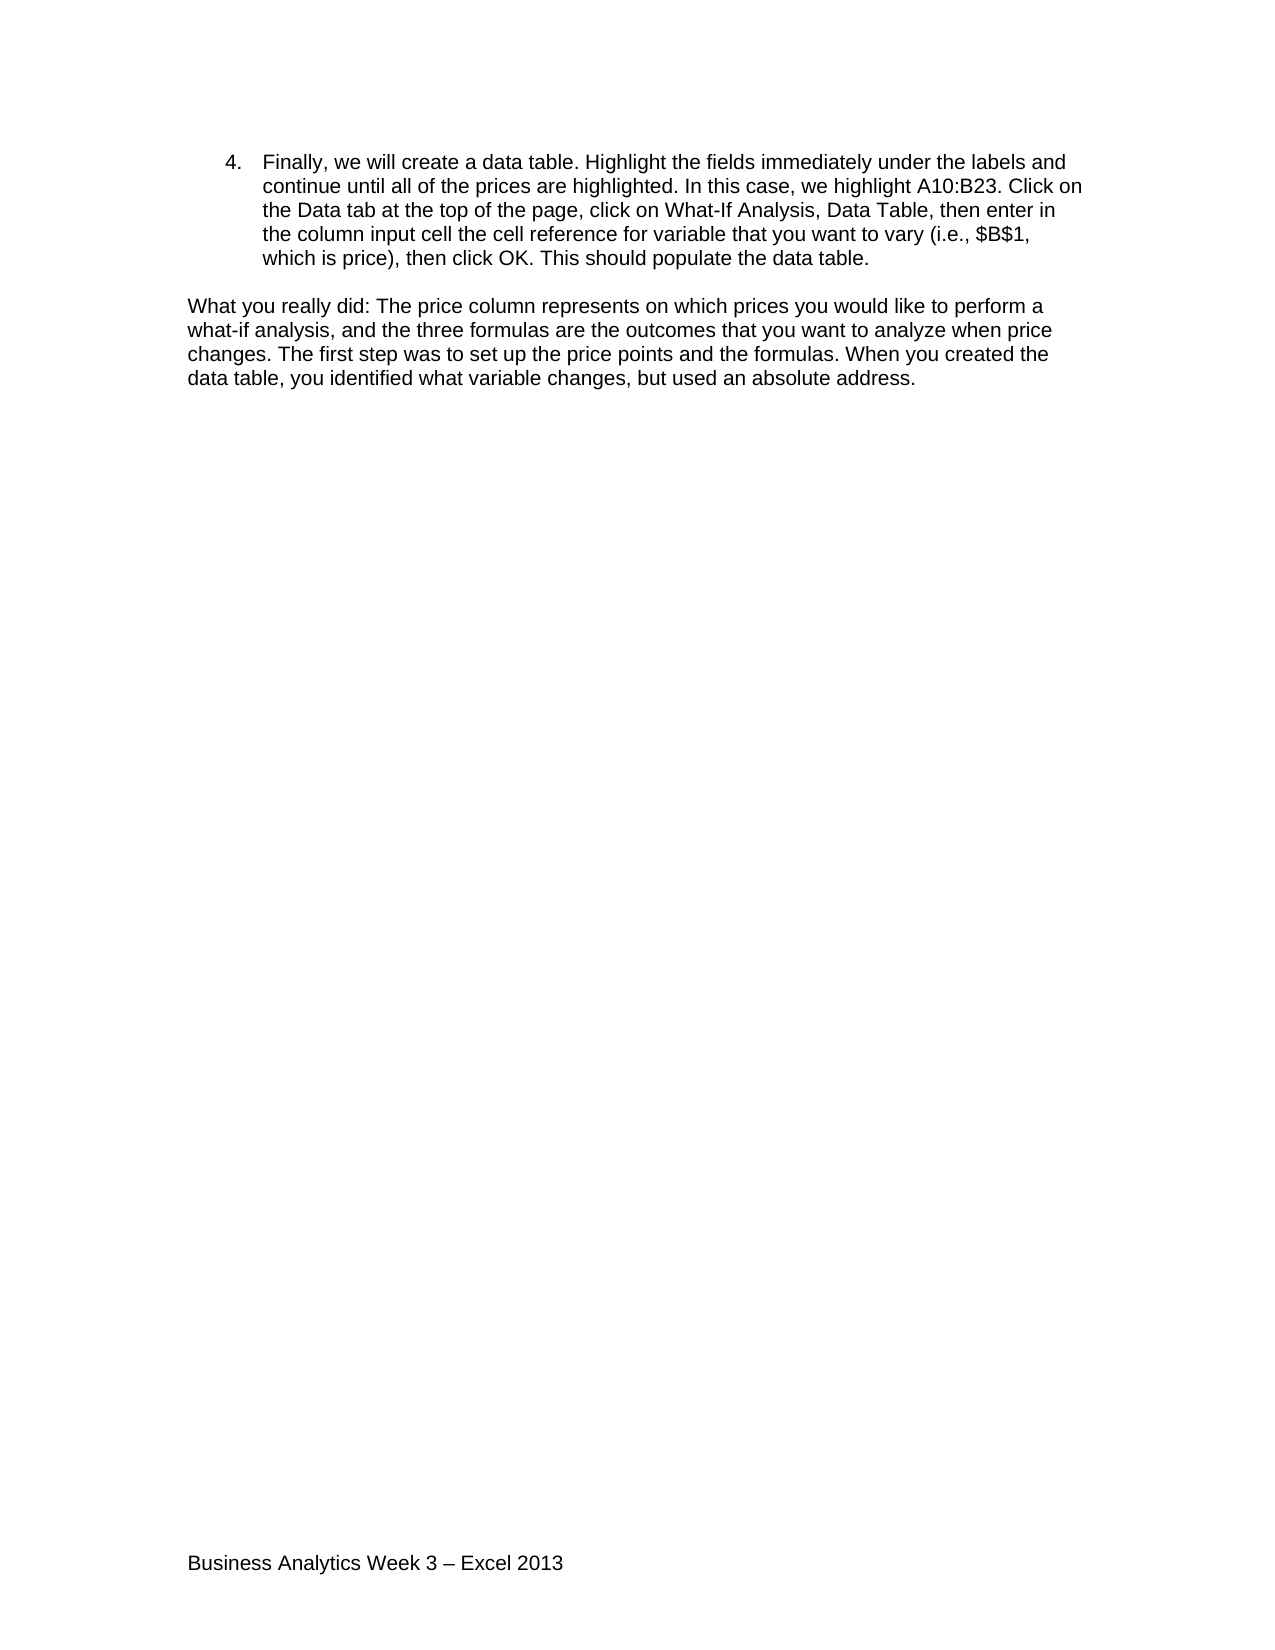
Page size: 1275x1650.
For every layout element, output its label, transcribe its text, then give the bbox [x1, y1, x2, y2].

list Finally, we will create a data table. Highlight the fields immediately under the labels and continue until all of the prices are highlighted. In this case, we highlight A10:B23. Click on the Data tab at the top of the page, click on What-If Analysis, Data Table, then enter in the column input cell the cell reference for variable that you want to vary (i.e., $B$1, which is price), then click OK. This should populate the data table. [225, 150, 1087, 270]
text What you really did: The price column represents on which prices you would like to perform a what-if analysis, and the three formulas are the outcomes that you want to analyze when price changes. The first step was to set up the price points and the formulas. When you created the data table, you identified what variable changes, but used an absolute address. [187, 294, 1087, 389]
